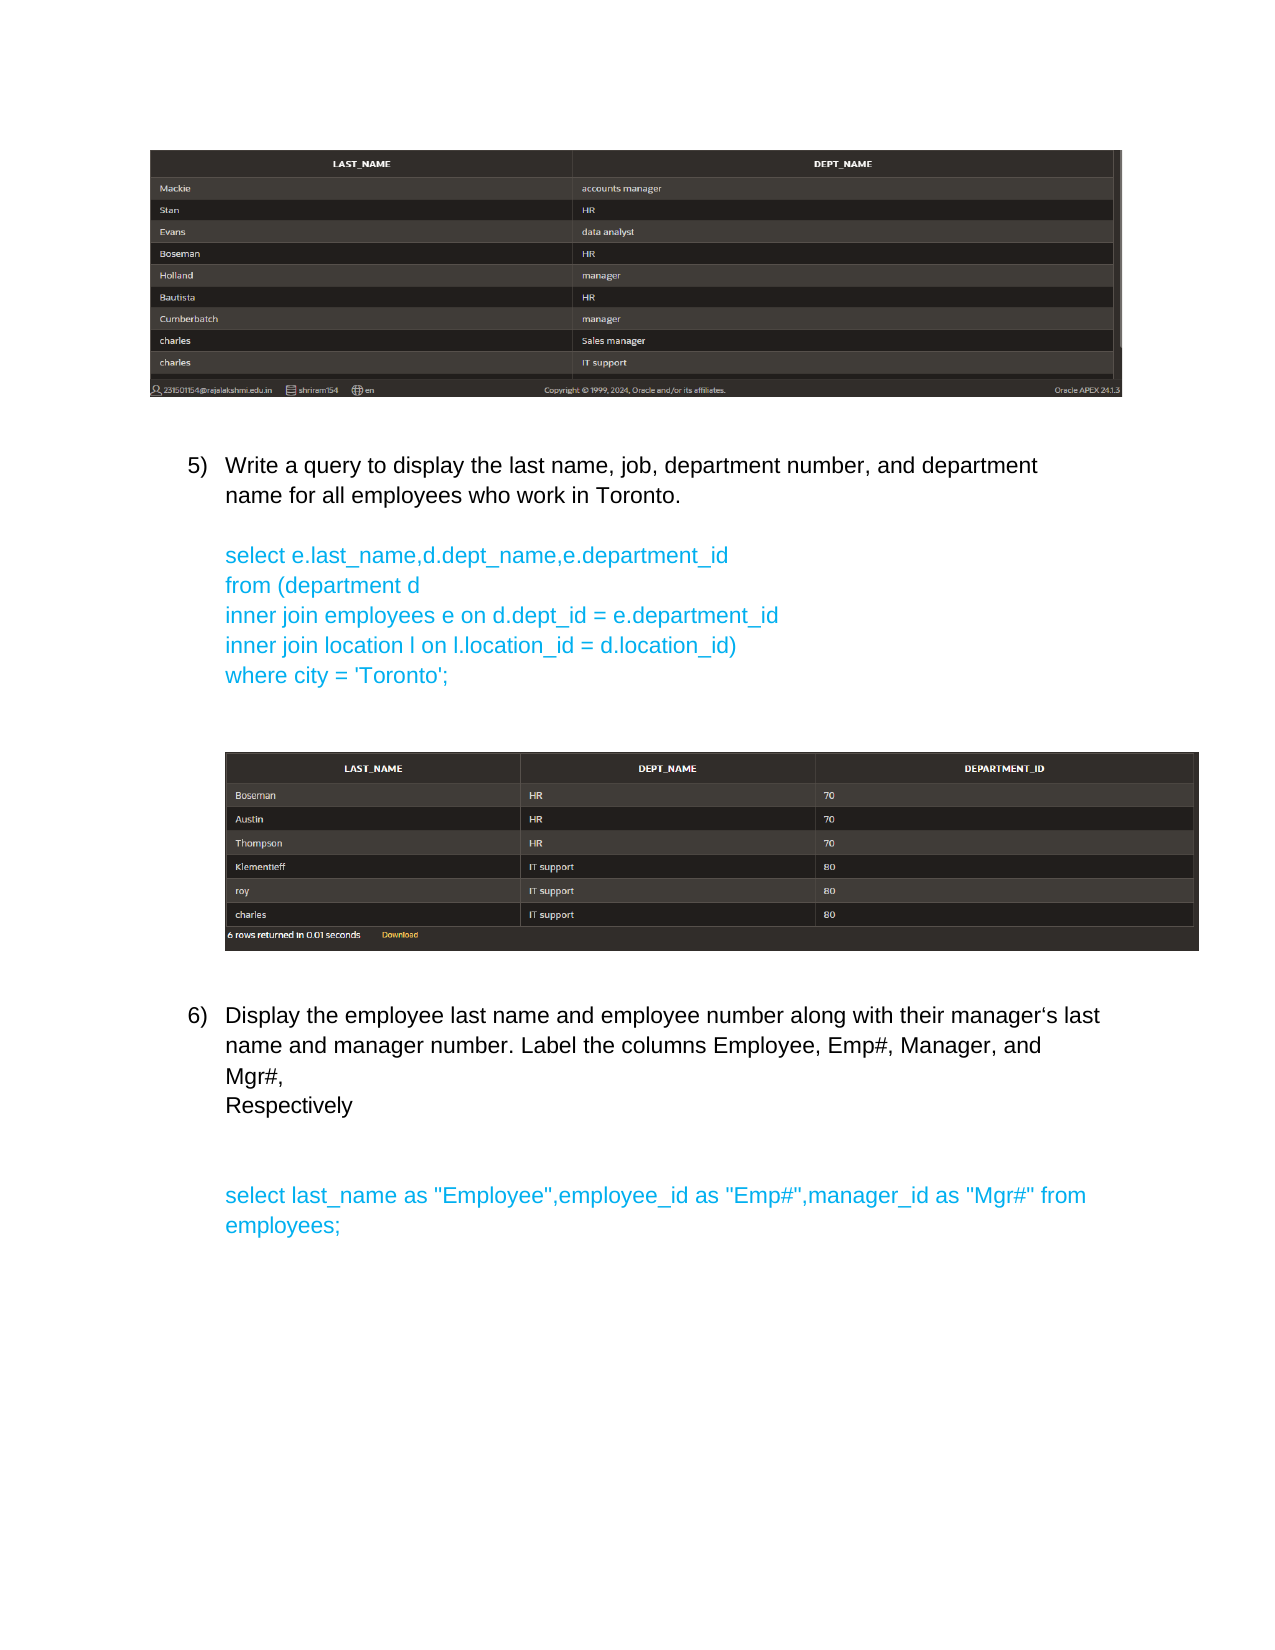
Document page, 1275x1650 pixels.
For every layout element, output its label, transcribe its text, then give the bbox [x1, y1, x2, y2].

text select e.last_name,d.dept_name,e.department_id from (department d [225, 542, 729, 598]
list Display the employee last name and employee number along with their manager‘s last name and manager number. Label the columns Employee, Emp#, Manager, and Mgr#, [187, 1002, 1106, 1089]
list Write a query to display the last name, job, department number, and department name for all employees who work in Toronto. [187, 452, 1101, 508]
text select last_name as "Employee",employee_id as "Emp#",manager_id as "Mgr#" from employees; [225, 1182, 1113, 1239]
text Respectively [225, 1093, 1225, 1118]
picture [225, 752, 1199, 951]
picture [150, 150, 1123, 397]
text inner join employees e on d.dept_id = e.department_id inner join location l on l.location_id = d.location_id) where city = 'Toronto'; [225, 602, 797, 688]
